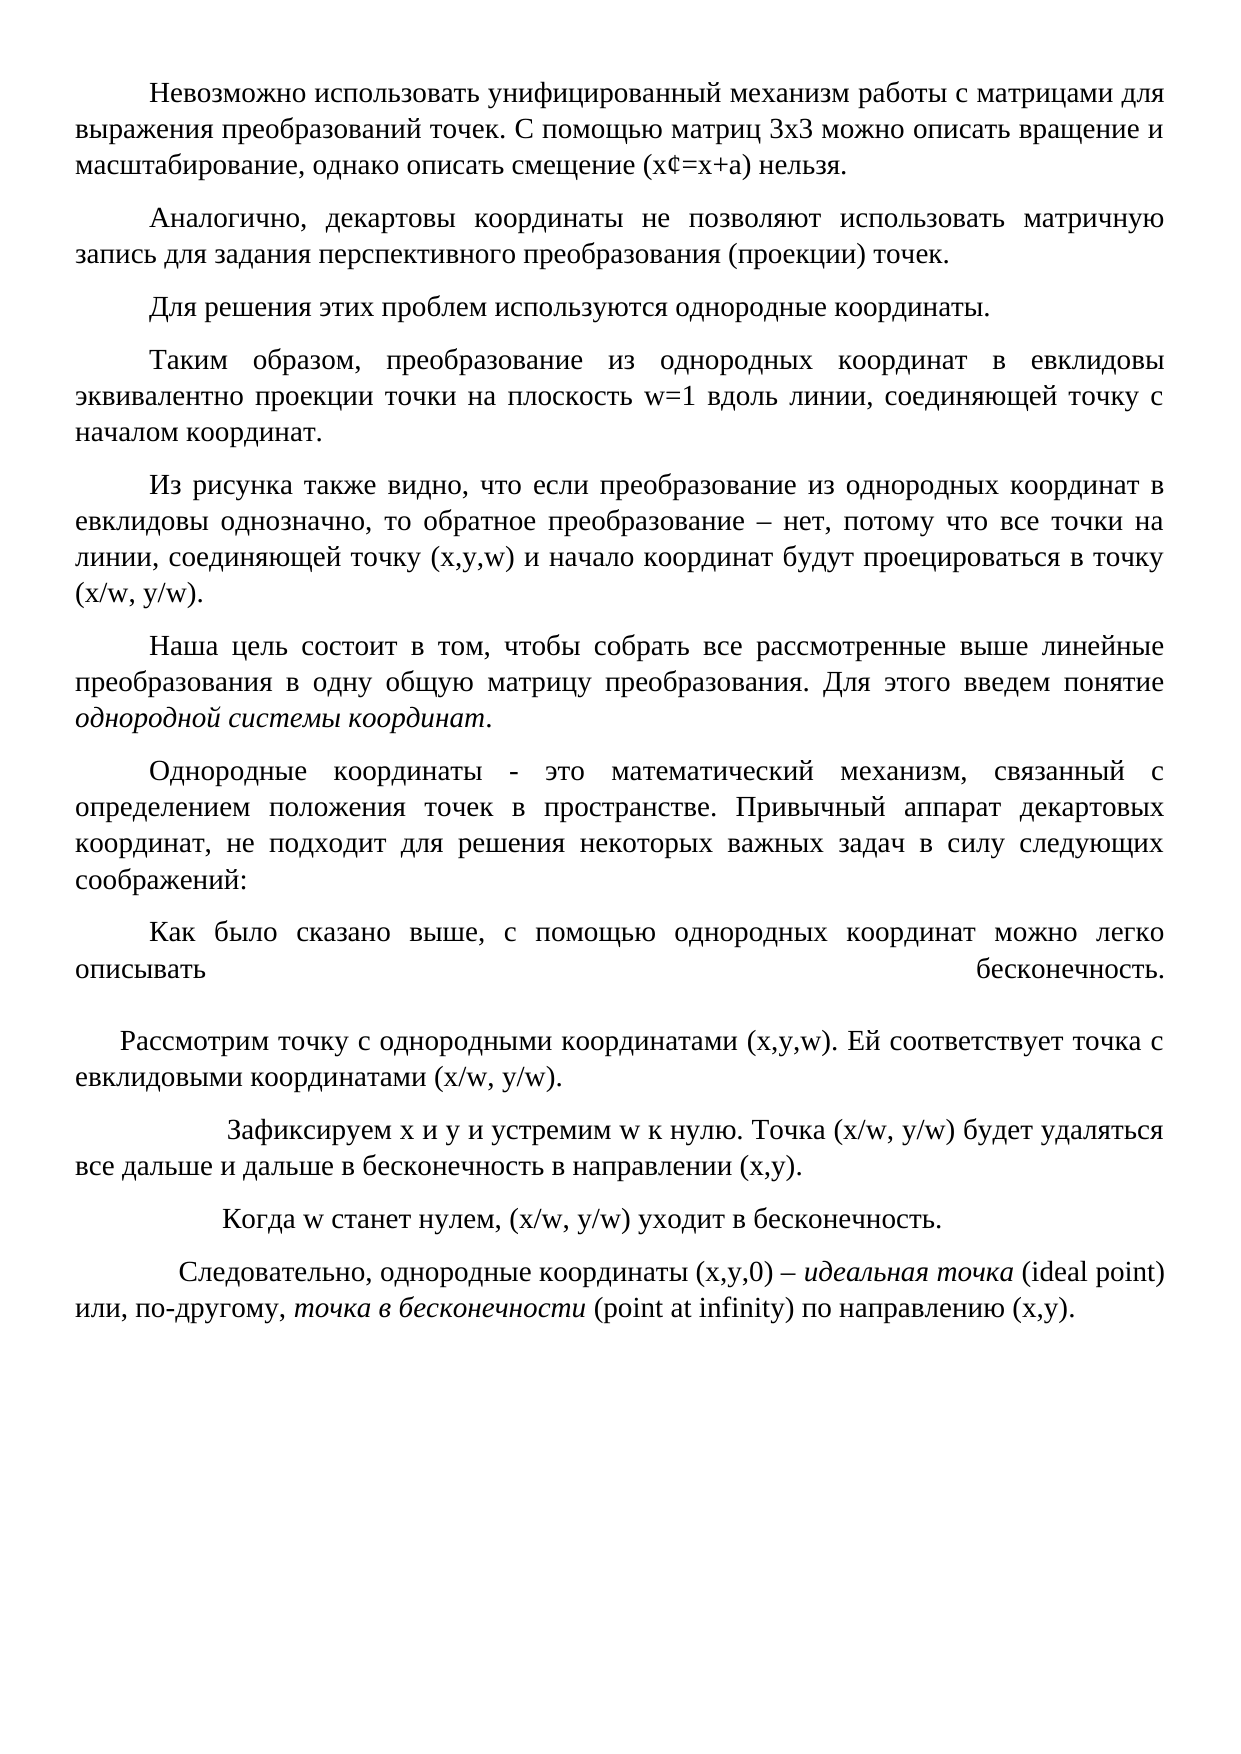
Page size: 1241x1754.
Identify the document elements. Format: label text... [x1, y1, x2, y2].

text Для решения этих проблем используются однородные координаты. [75, 289, 1165, 323]
text Однородные координаты - это математический механизм, связанный с определением положения точек в пространстве. Привычный аппарат декартовых координат, не подходит для решения некоторых важных задач в силу следующих соображений: [75, 753, 1165, 895]
text Из рисунка также видно, что если преобразование из однородных координат в евклидовы однозначно, то обратное преобразование – нет, потому что все точки на линии, соединяющей точку (x,y,w) и начало координат будут проецироваться в точку (x/w, y/w). [75, 467, 1165, 609]
text Как было сказано выше, с помощью однородных координат можно легко описывать бесконечность. Рассмотрим точку с однородными координатами (x,y,w). Ей соответствует точка с евклидовыми координатами (x/w, y/w). [75, 914, 1165, 1093]
text Зафиксируем x и y и устремим w к нулю. Точка (x/w, y/w) будет удаляться все дальше и дальше в бесконечность в направлении (x,y). [75, 1112, 1165, 1182]
text Невозможно использовать унифицированный механизм работы с матрицами для выражения преобразований точек. С помощью матриц 3x3 можно описать вращение и масштабирование, однако описать смещение (x¢=x+a) нельзя. [75, 75, 1165, 181]
text Следовательно, однородные координаты (x,y,0) – идеальная точка (ideal point) или, по-другому, точка в бесконечности (point at infinity) по направлению (x,y). [75, 1254, 1165, 1323]
text Наша цель состоит в том, чтобы собрать все рассмотренные выше линейные преобразования в одну общую матрицу преобразования. Для этого введем понятие однородной системы координат. [75, 628, 1165, 734]
text Аналогично, декартовы координаты не позволяют использовать матричную запись для задания перспективного преобразования (проекции) точек. [75, 200, 1165, 270]
text Таким образом, преобразование из однородных координат в евклидовы эквивалентно проекции точки на плоскость w=1 вдоль линии, соединяющей точку с началом координат. [75, 342, 1165, 448]
text Когда w станет нулем, (x/w, y/w) уходит в бесконечность. [75, 1201, 1165, 1234]
